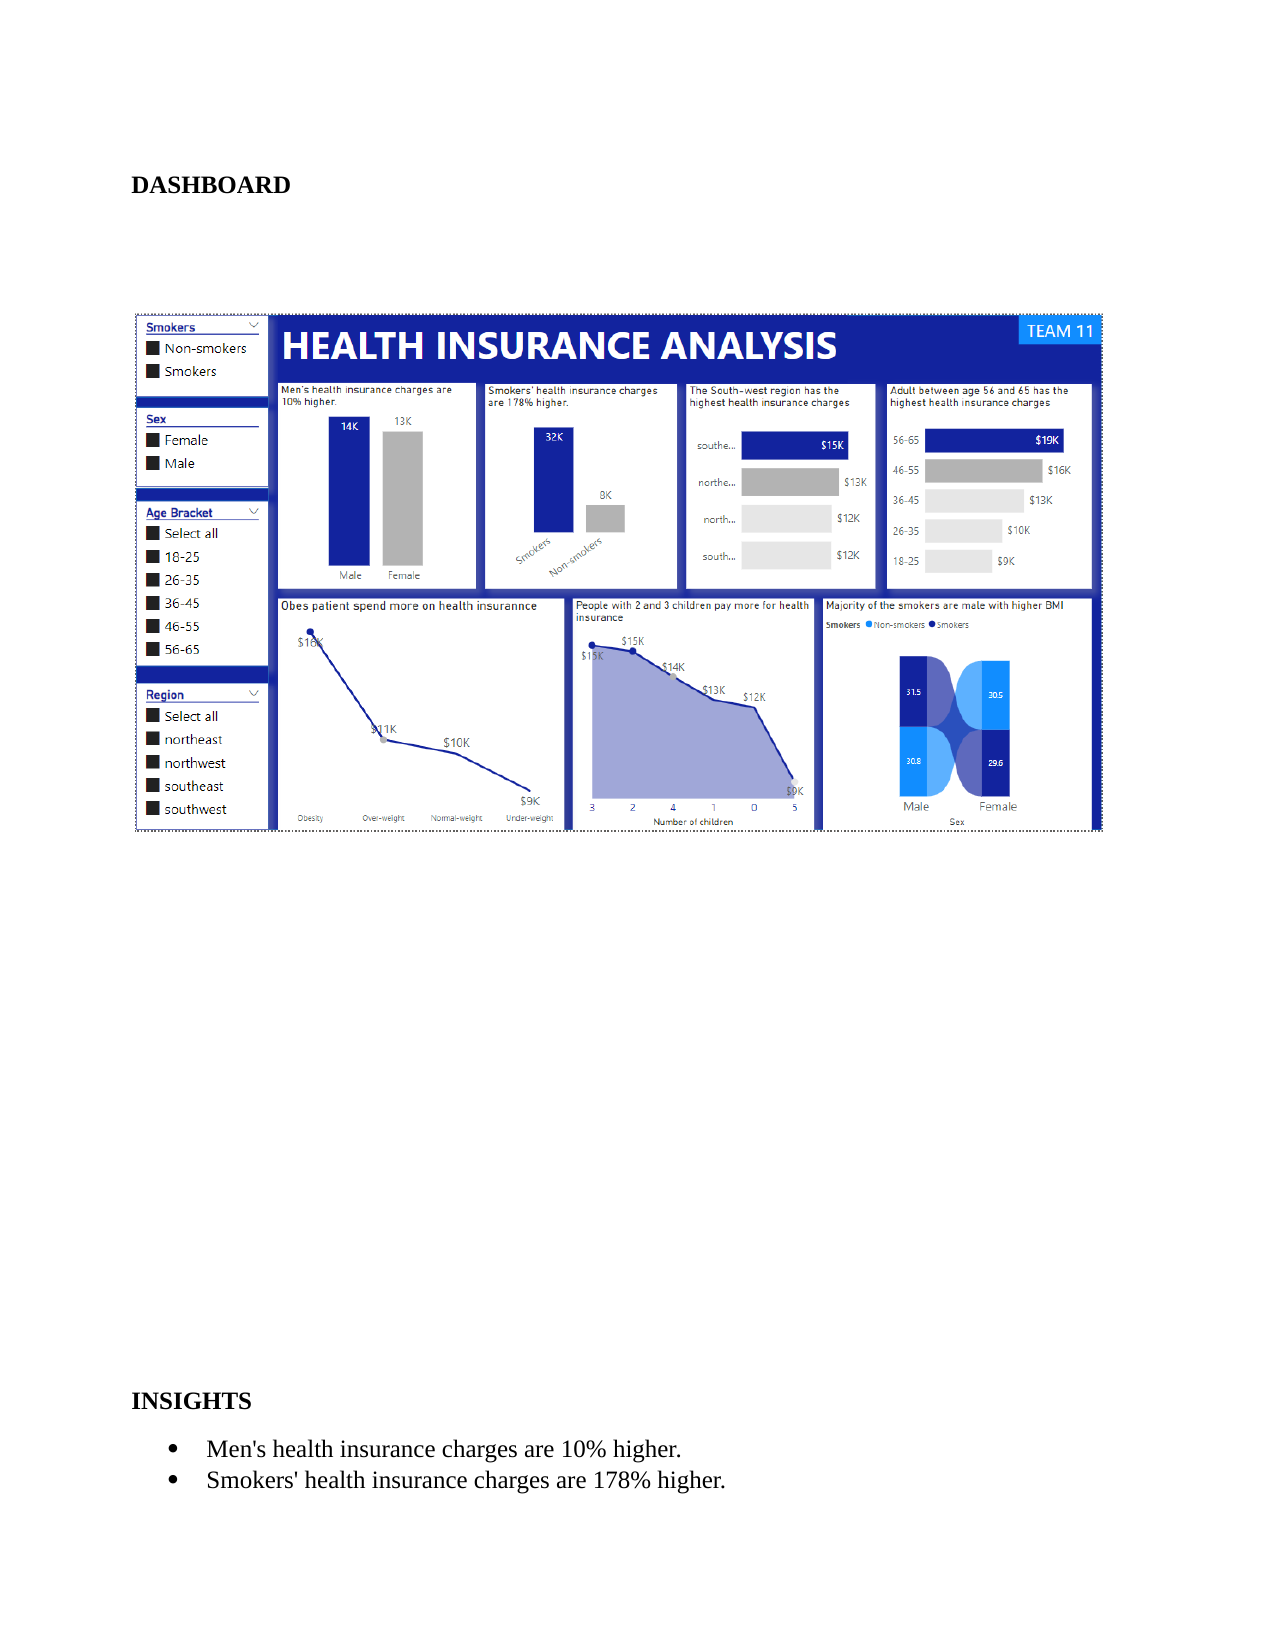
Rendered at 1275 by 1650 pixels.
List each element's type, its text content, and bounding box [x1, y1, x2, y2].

text INSIGHTS [131, 1386, 1181, 1415]
list Smokers' health insurance charges are 178% higher. [169, 1465, 1181, 1493]
picture [131, 312, 1106, 843]
list Men's health insurance charges are 10% higher. [169, 1434, 1181, 1462]
text DASHBOARD [131, 170, 1181, 199]
